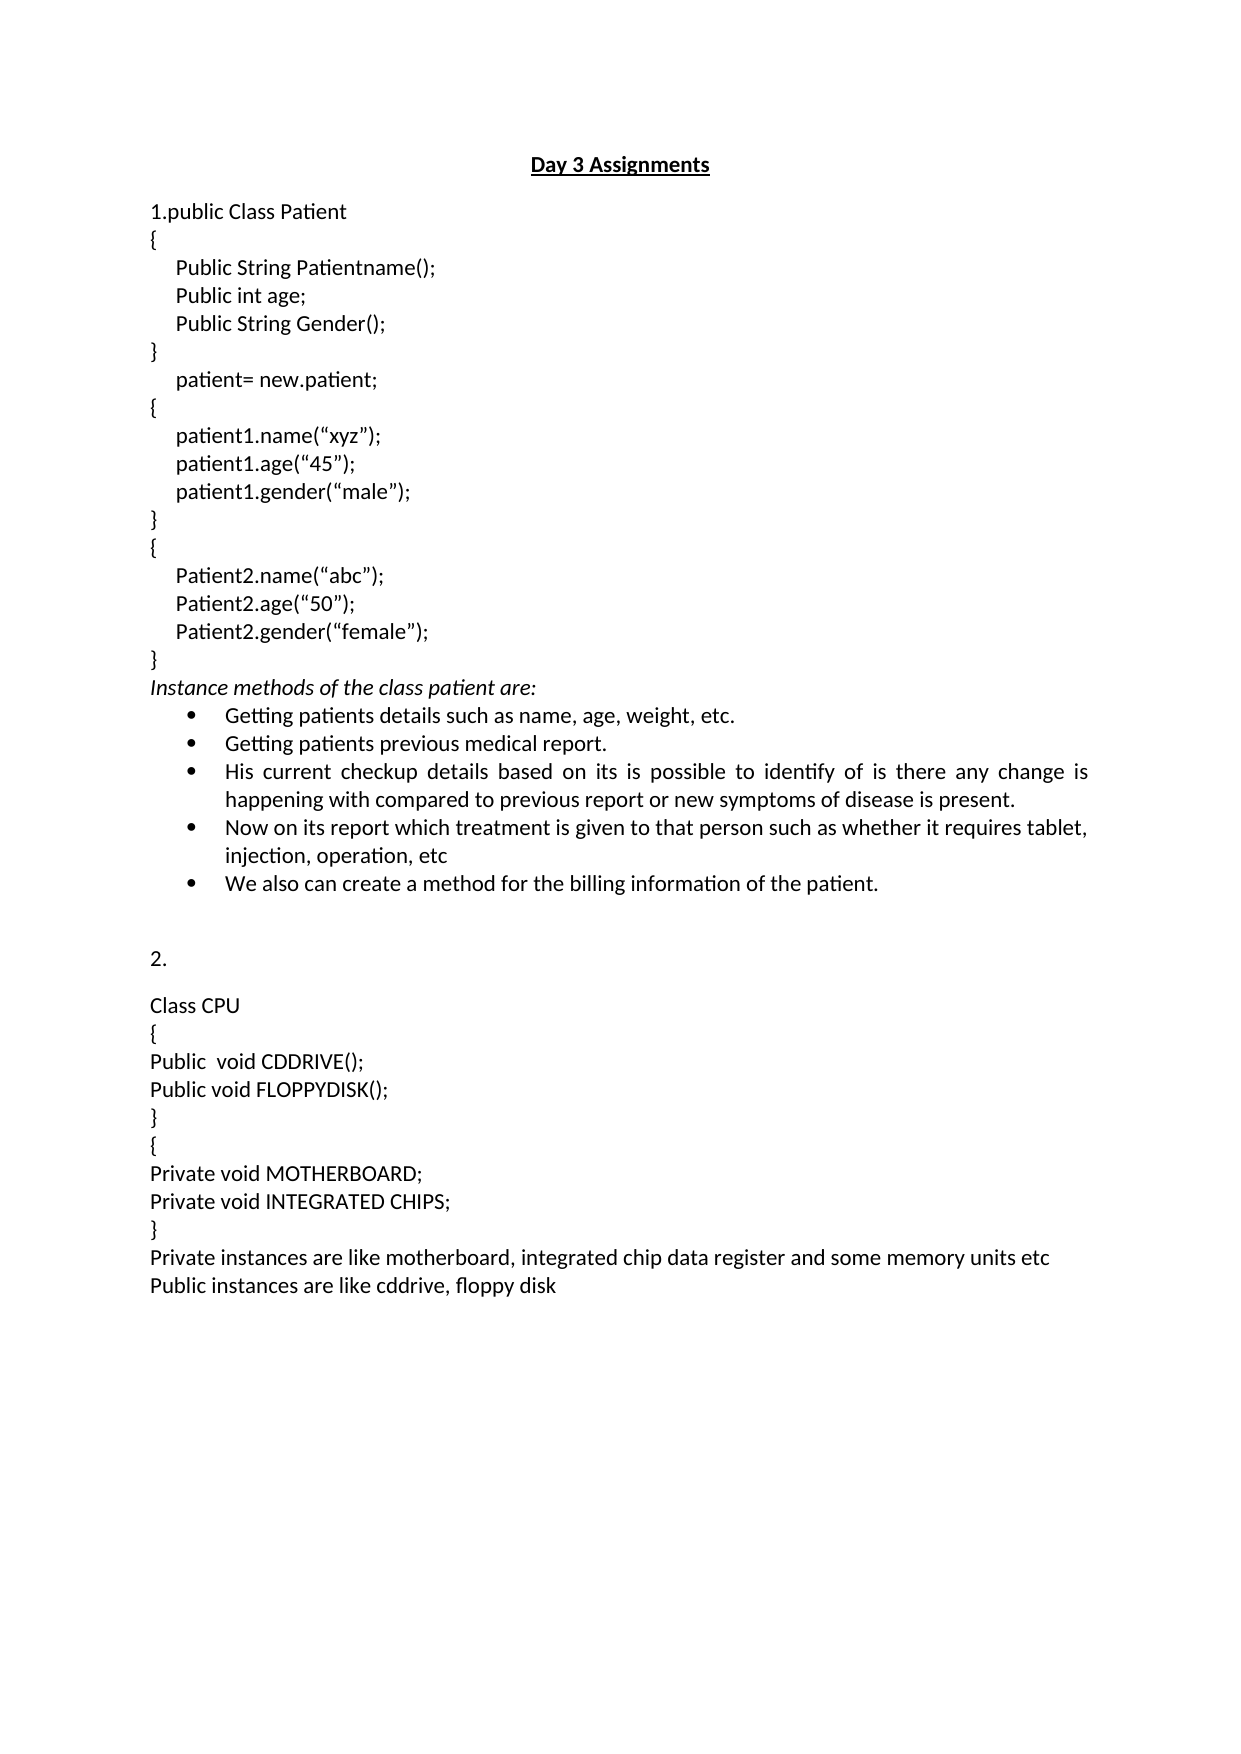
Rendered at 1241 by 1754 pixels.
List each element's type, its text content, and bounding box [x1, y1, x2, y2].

list Getting patients previous medical report. [187, 729, 1090, 757]
text Patient2.name(“abc”); [150, 561, 1090, 589]
text patient1.gender(“male”); [150, 477, 1090, 505]
text Public void CDDRIVE(); [150, 1047, 1090, 1075]
text Private void MOTHERBOARD; [150, 1159, 1090, 1187]
text patient1.age(“45”); [150, 449, 1090, 477]
text { [150, 393, 1090, 421]
text 2. [150, 944, 1090, 972]
text Private instances are like motherboard, integrated chip data register and some memory units etc [150, 1243, 1090, 1271]
list We also can create a method for the billing information of the patient. [187, 869, 1090, 897]
text { [150, 1131, 1090, 1159]
text Class CPU [150, 991, 1090, 1019]
list Now on its report which treatment is given to that person such as whether it requires tablet, injection, operation, etc [187, 813, 1090, 869]
text patient= new.patient; [150, 365, 1090, 393]
text patient1.name(“xyz”); [150, 421, 1090, 449]
text Instance methods of the class patient are: [150, 673, 1090, 701]
text Public String Gender(); [150, 309, 1090, 337]
text Public instances are like cddrive, floppy disk [150, 1271, 1090, 1299]
text 1.public Class Patient [150, 197, 1090, 225]
list His current checkup details based on its is possible to identify of is there any change is happening with compared to previous report or new symptoms of disease is present. [187, 757, 1090, 813]
text Day 3 Assignments [150, 150, 1090, 178]
text } [150, 1103, 1090, 1131]
text Public String Patientname(); [150, 253, 1090, 281]
text Private void INTEGRATED CHIPS; [150, 1187, 1090, 1215]
text Patient2.age(“50”); [150, 589, 1090, 617]
text Public void FLOPPYDISK(); [150, 1075, 1090, 1103]
text { [150, 225, 1090, 253]
text Public int age; [150, 281, 1090, 309]
text } [150, 505, 1090, 533]
text } [150, 337, 1090, 365]
text { [150, 1019, 1090, 1047]
text } [150, 645, 1090, 673]
list Getting patients details such as name, age, weight, etc. [187, 701, 1090, 729]
text } [150, 1215, 1090, 1243]
text { [150, 533, 1090, 561]
text Patient2.gender(“female”); [150, 617, 1090, 645]
